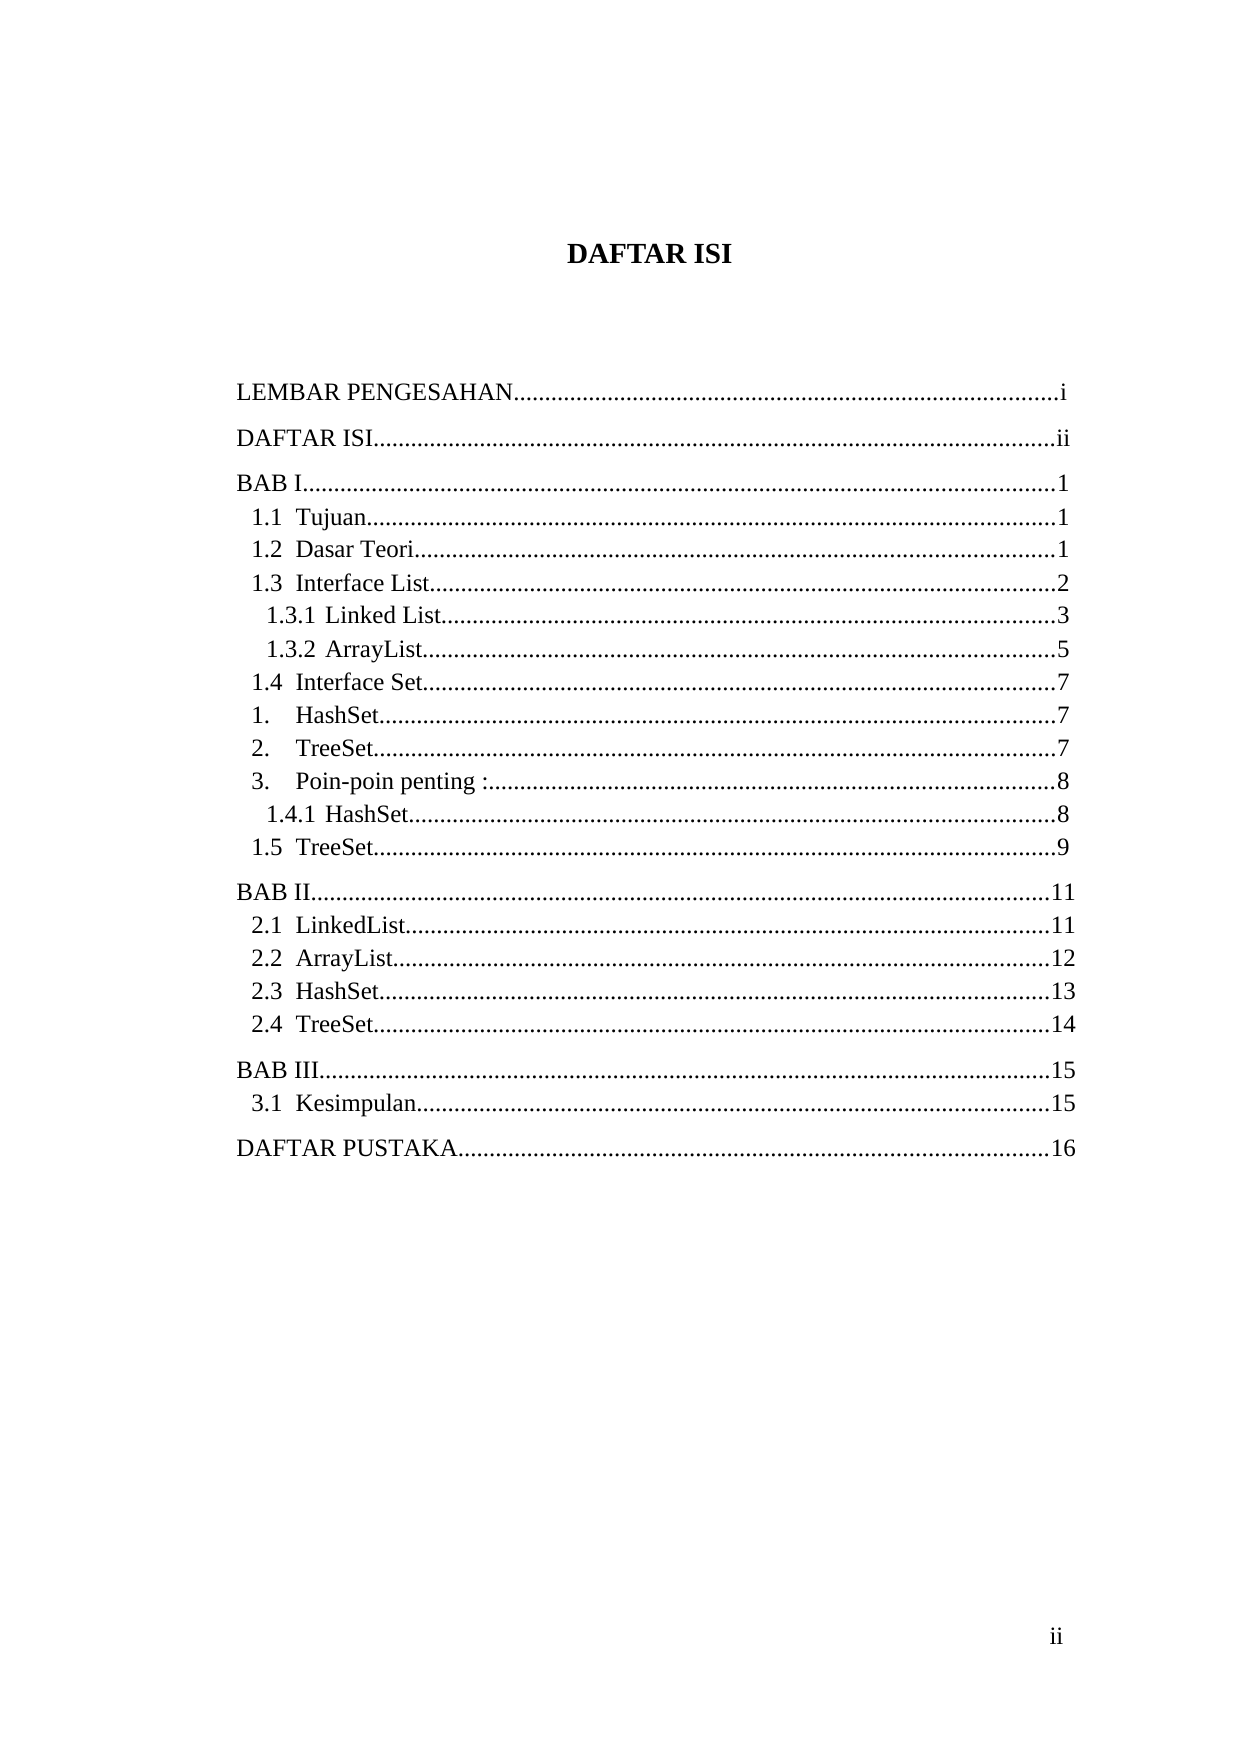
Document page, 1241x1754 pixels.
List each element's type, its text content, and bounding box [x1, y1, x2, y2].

text 1.4.1 HashSet 8 [266, 799, 1063, 827]
text 3.1 Kesimpulan 15 [251, 1088, 1063, 1117]
text 1.1 Tujuan 1 [251, 502, 1063, 530]
text BAB II 11 [236, 877, 1063, 906]
text 1.3.1 Linked List 3 [266, 601, 1063, 629]
text 2.4 TreeSet 14 [251, 1009, 1063, 1038]
text BAB III 15 [236, 1055, 1063, 1084]
text 2.2 ArrayList 12 [251, 943, 1063, 972]
text 1.3 Interface List 2 [251, 568, 1063, 596]
text 1. HashSet 7 [251, 700, 1063, 728]
text 3. Poin-poin penting : 8 [251, 766, 1063, 794]
text 1.4 Interface Set 7 [251, 667, 1063, 695]
text 1.3.2 ArrayList 5 [266, 634, 1063, 662]
text 1.2 Dasar Teori 1 [251, 534, 1063, 563]
text DAFTAR ISI ii [236, 423, 1063, 452]
text 2.1 LinkedList 11 [251, 910, 1063, 939]
subtitle DAFTAR ISI [236, 236, 1063, 270]
text 2.3 HashSet 13 [251, 976, 1063, 1005]
text 1.5 TreeSet 9 [251, 832, 1063, 861]
text BAB I 1 [236, 468, 1063, 497]
text 2. TreeSet 7 [251, 733, 1063, 761]
text DAFTAR PUSTAKA 16 [236, 1133, 1063, 1162]
text LEMBAR PENGESAHAN i [236, 377, 1063, 406]
